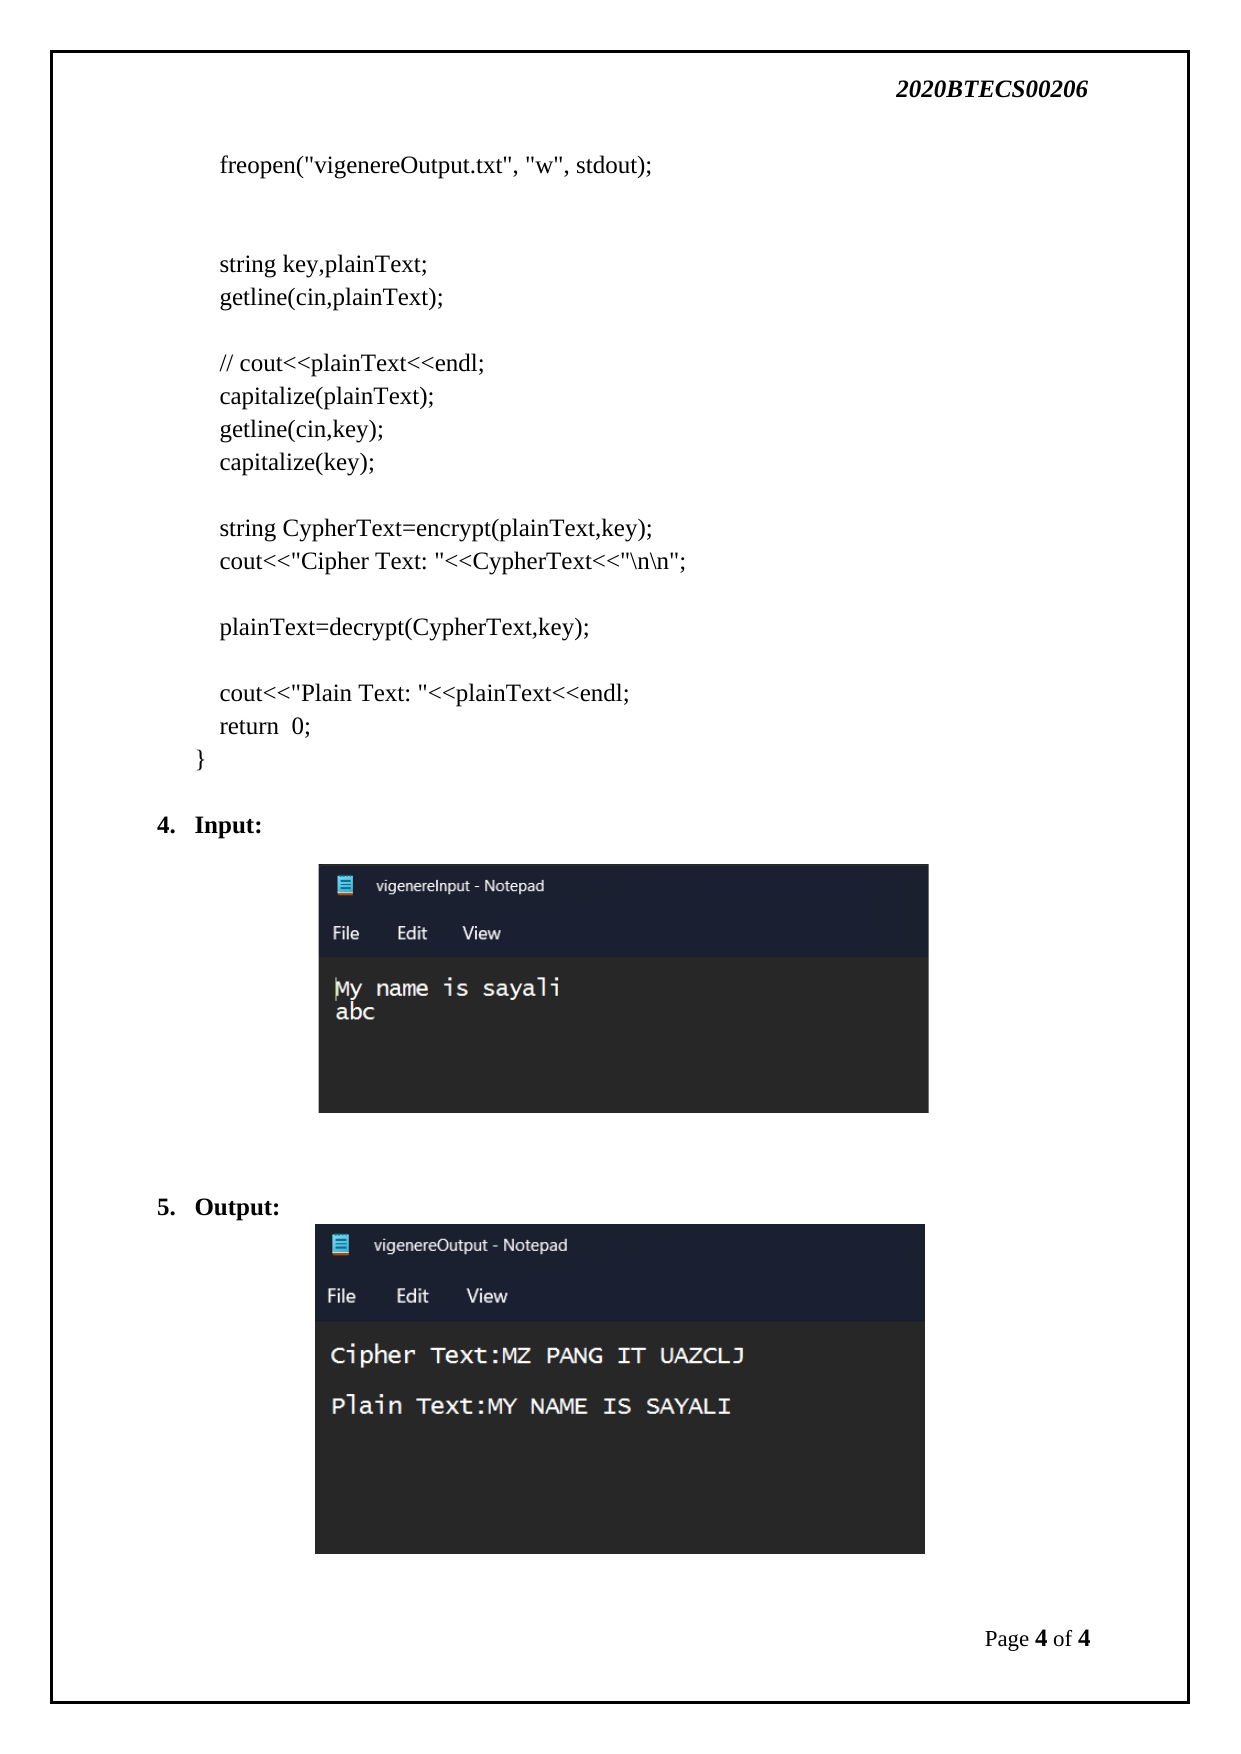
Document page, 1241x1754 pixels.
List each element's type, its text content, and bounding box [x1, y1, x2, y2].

list string CypherText=encrypt(plainText,key); [194, 513, 1090, 542]
list getline(cin,plainText); [194, 282, 1090, 311]
list capitalize(plainText); [194, 381, 1090, 410]
list getline(cin,key); [194, 414, 1090, 443]
list capitalize(key); [194, 447, 1090, 476]
list Input: [157, 810, 1090, 839]
list freopen("vigenereOutput.txt", "w", stdout); [194, 150, 1090, 179]
list string key,plainText; [194, 249, 1090, 278]
list cout<<"Cipher Text: "<<CypherText<<"\n\n"; [194, 546, 1090, 575]
list return 0; [194, 711, 1090, 740]
list Output: [157, 1192, 1090, 1221]
list plainText=decrypt(CypherText,key); [194, 612, 1090, 641]
list // cout<<plainText<<endl; [194, 348, 1090, 377]
picture [315, 1224, 925, 1554]
list } [194, 744, 1090, 773]
picture [318, 864, 929, 1113]
list cout<<"Plain Text: "<<plainText<<endl; [194, 678, 1090, 707]
